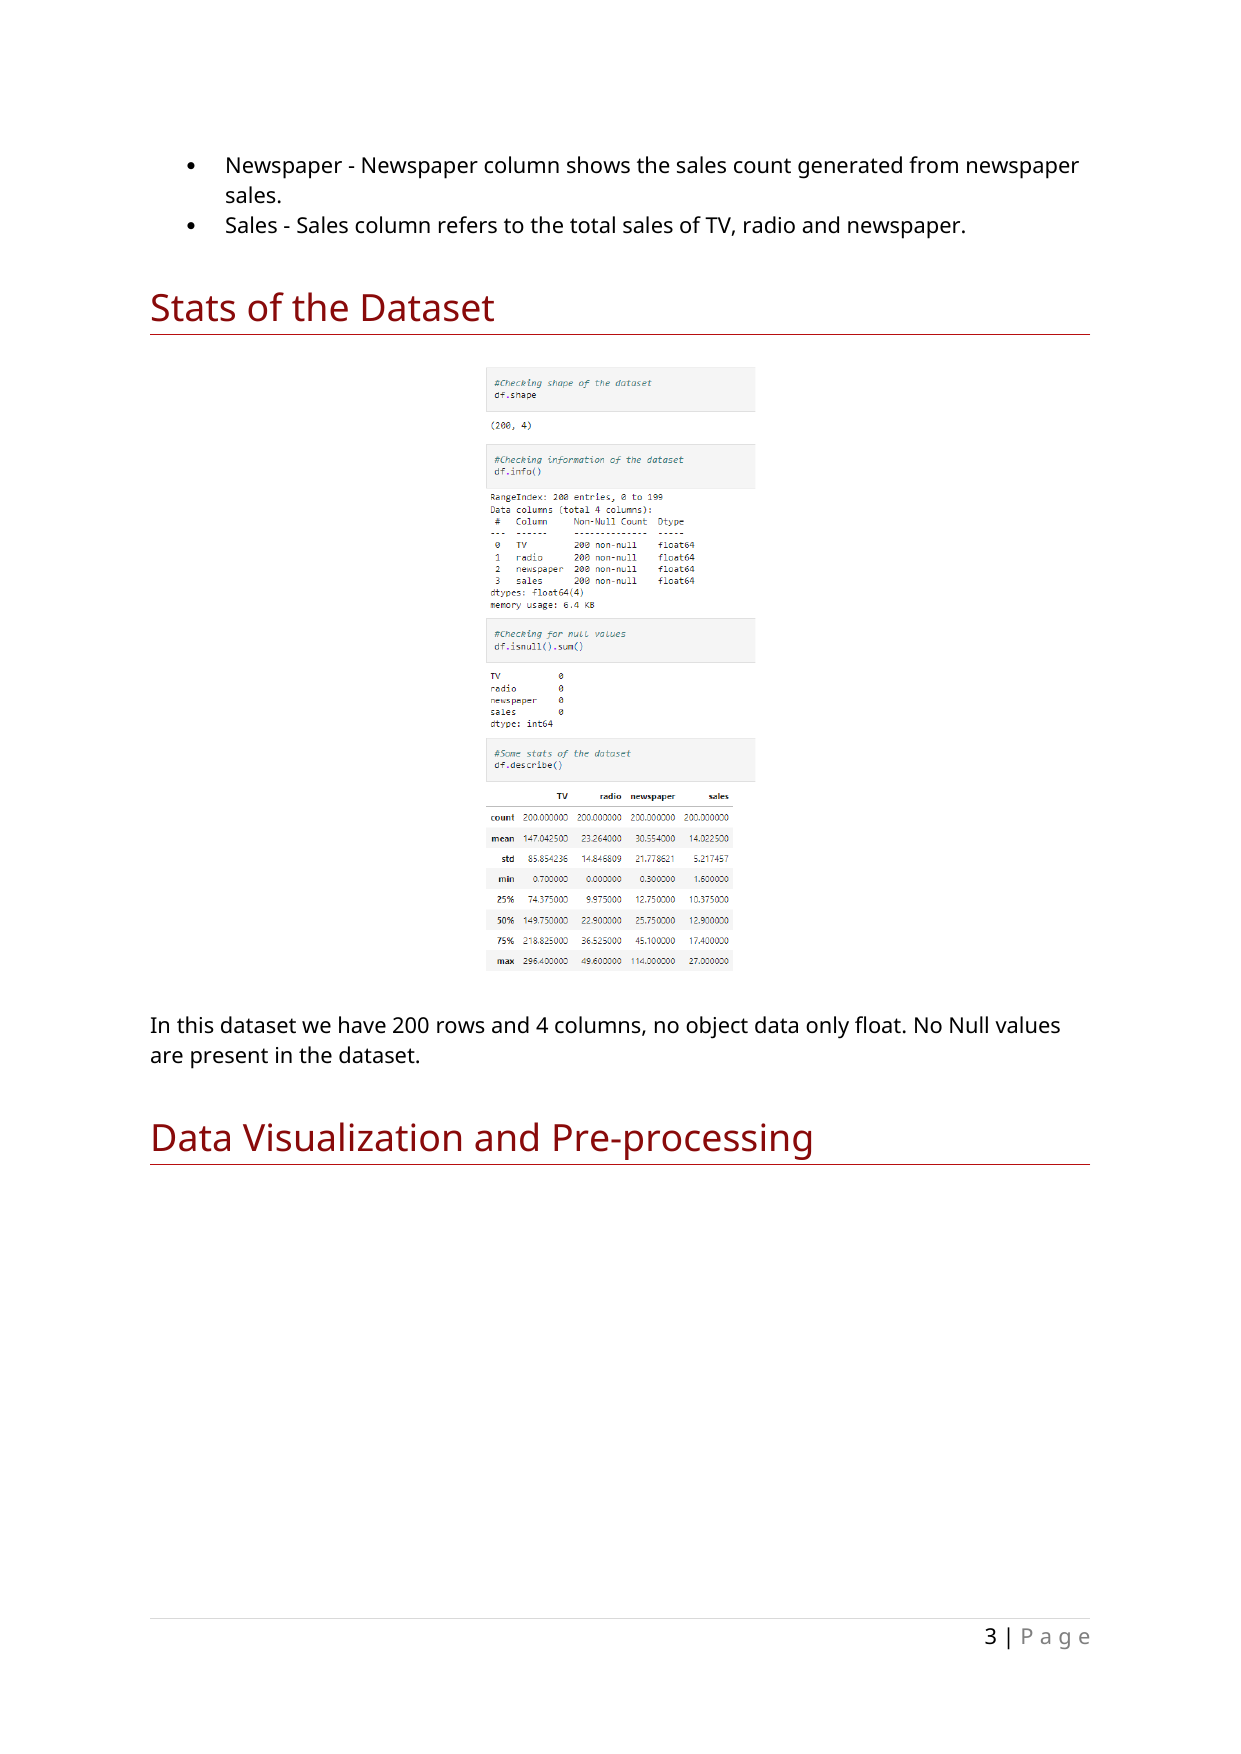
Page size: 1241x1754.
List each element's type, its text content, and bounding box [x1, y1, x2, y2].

list Newspaper - Newspaper column shows the sales count generated from newspaper sales. [187, 150, 1090, 209]
list Sales - Sales column refers to the total sales of TV, radio and newspaper. [187, 209, 1090, 239]
picture [484, 364, 756, 977]
subtitle Data Visualization and Pre-processing [150, 1111, 1090, 1164]
text In this dataset we have 200 rows and 4 columns, no object data only float. No Null values are present in the dataset. [150, 1010, 1090, 1069]
subtitle Stats of the Dataset [150, 281, 1090, 334]
